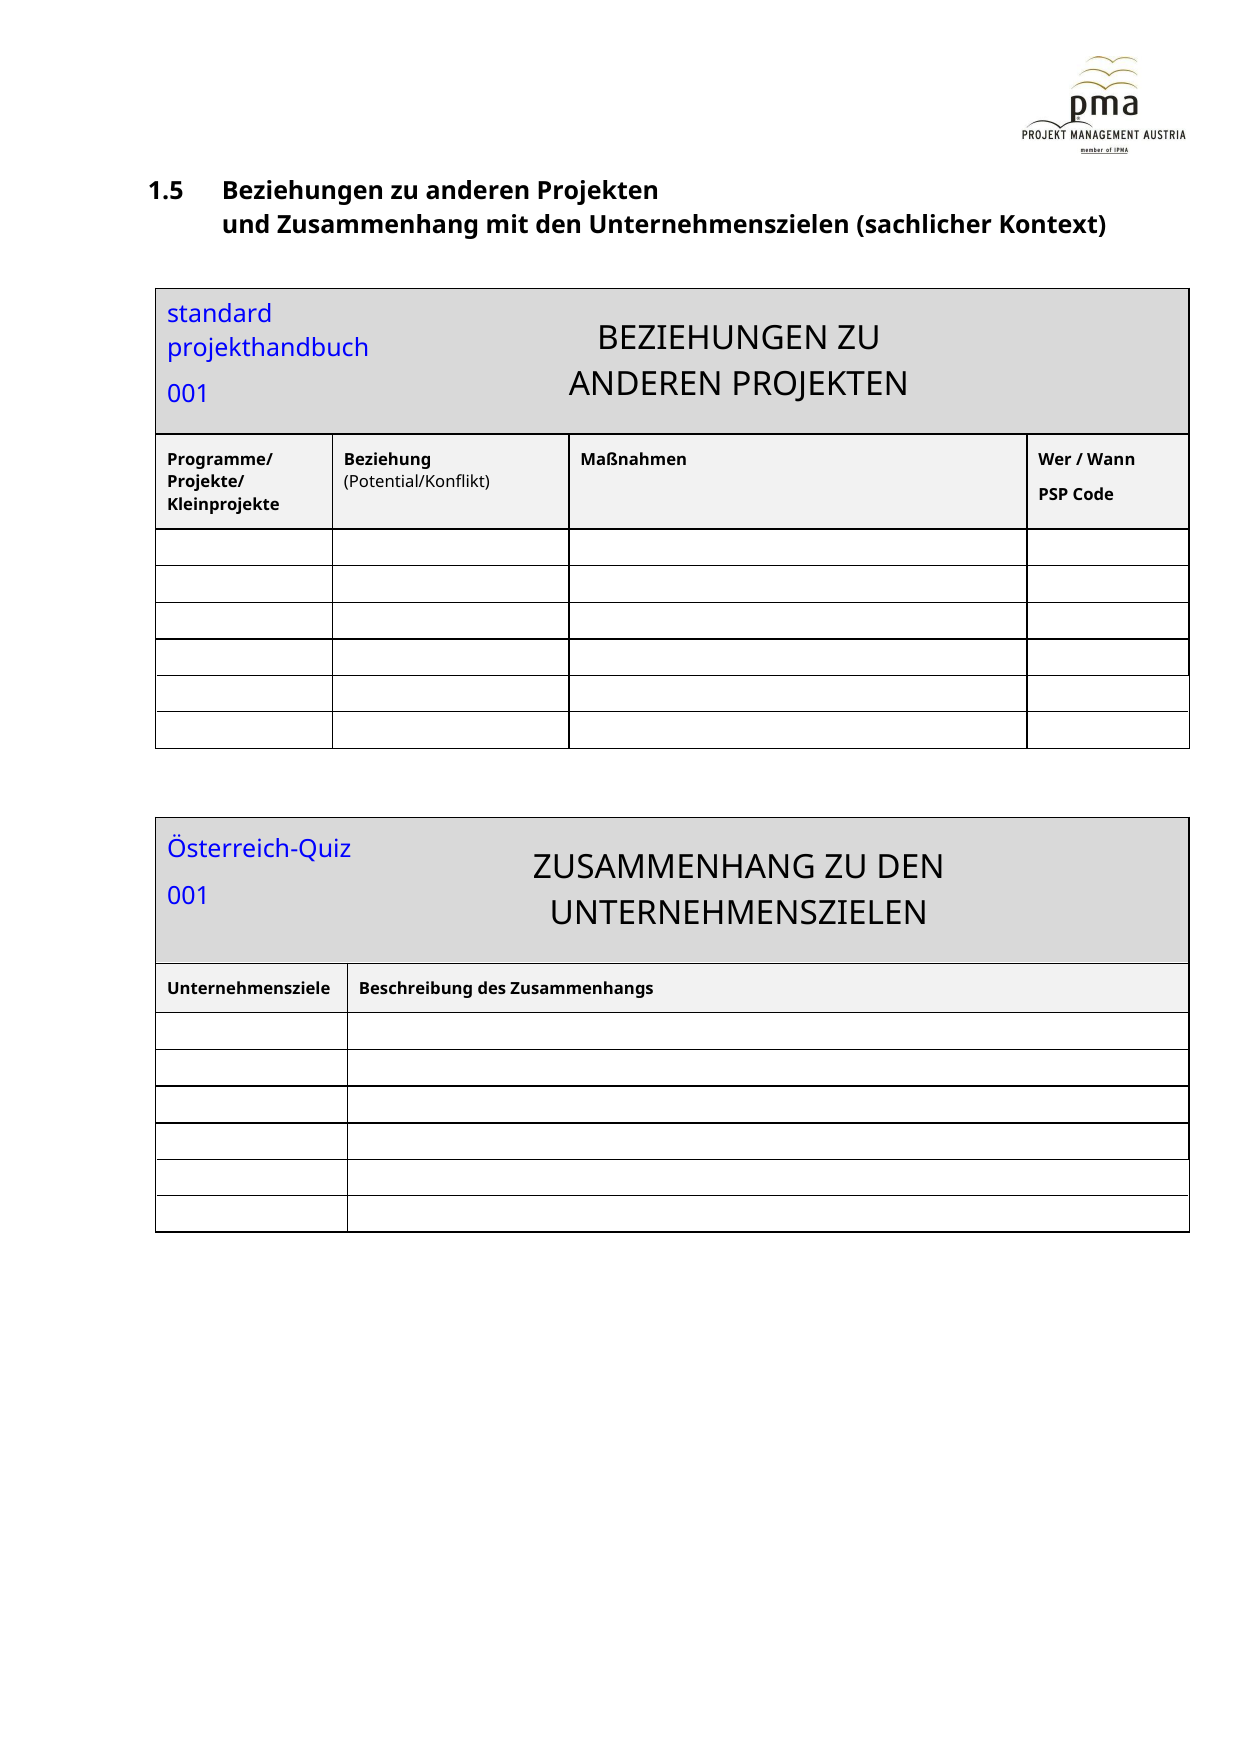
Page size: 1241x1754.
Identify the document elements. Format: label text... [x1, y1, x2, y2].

list Beziehungen zu anderen Projekten und Zusammenhang mit den Unternehmenszielen (sachlicher Kontext) [148, 173, 1181, 241]
table_cell [333, 530, 568, 565]
table_cell [570, 640, 1026, 675]
table_cell [333, 676, 568, 711]
table_cell [156, 640, 332, 675]
table_cell [570, 603, 1026, 638]
table_cell [348, 1195, 1189, 1231]
table_cell [156, 1087, 347, 1122]
table_cell [348, 1013, 1188, 1048]
table_cell [348, 1160, 1189, 1195]
table_cell [156, 712, 332, 747]
table_cell [1028, 530, 1188, 565]
table_cell [570, 530, 1026, 565]
table_cell [348, 1050, 1188, 1085]
table_cell Unternehmensziele [156, 964, 347, 1012]
table_cell [156, 603, 332, 638]
table_cell Beziehung (Potential/Konflikt) [333, 435, 568, 528]
table_cell [348, 1087, 1188, 1122]
table_header Österreich-Quiz 001 [156, 818, 451, 962]
table_header [1027, 818, 1188, 962]
table_header [1027, 289, 1188, 433]
table_cell [156, 530, 332, 565]
table_cell Beschreibung des Zusammenhangs [348, 964, 1188, 1012]
table_cell Maßnahmen [570, 435, 1026, 528]
table_cell [1028, 566, 1188, 601]
table_cell [333, 603, 568, 638]
table_cell [333, 566, 568, 601]
table_cell [1028, 640, 1188, 675]
table_cell [156, 1013, 347, 1048]
table_header ZUSAMMENHANG ZU DEN UNTERNEHMENSZIELEN [451, 818, 1027, 962]
table_cell [1028, 711, 1189, 747]
picture [1021, 56, 1187, 154]
table_cell [333, 712, 568, 747]
table_cell [570, 712, 1026, 747]
table_cell [156, 1050, 347, 1085]
table_cell [570, 676, 1026, 711]
table_cell [156, 566, 332, 601]
table_header BEZIEHUNGEN ZU ANDEREN PROJEKTEN [451, 289, 1027, 433]
table_cell [156, 1196, 347, 1231]
table_cell Programme/ Projekte/ Kleinprojekte [156, 435, 332, 528]
table_cell [156, 1124, 347, 1159]
table_cell [1028, 603, 1188, 638]
table_cell [570, 566, 1026, 601]
table_cell [156, 1160, 347, 1195]
table_cell [156, 676, 332, 711]
table_cell [1028, 676, 1189, 711]
table_header standard projekthandbuch 001 [156, 289, 451, 433]
table_cell Wer / Wann PSP Code [1028, 435, 1188, 528]
table_cell [333, 640, 568, 675]
table_cell [348, 1124, 1188, 1159]
